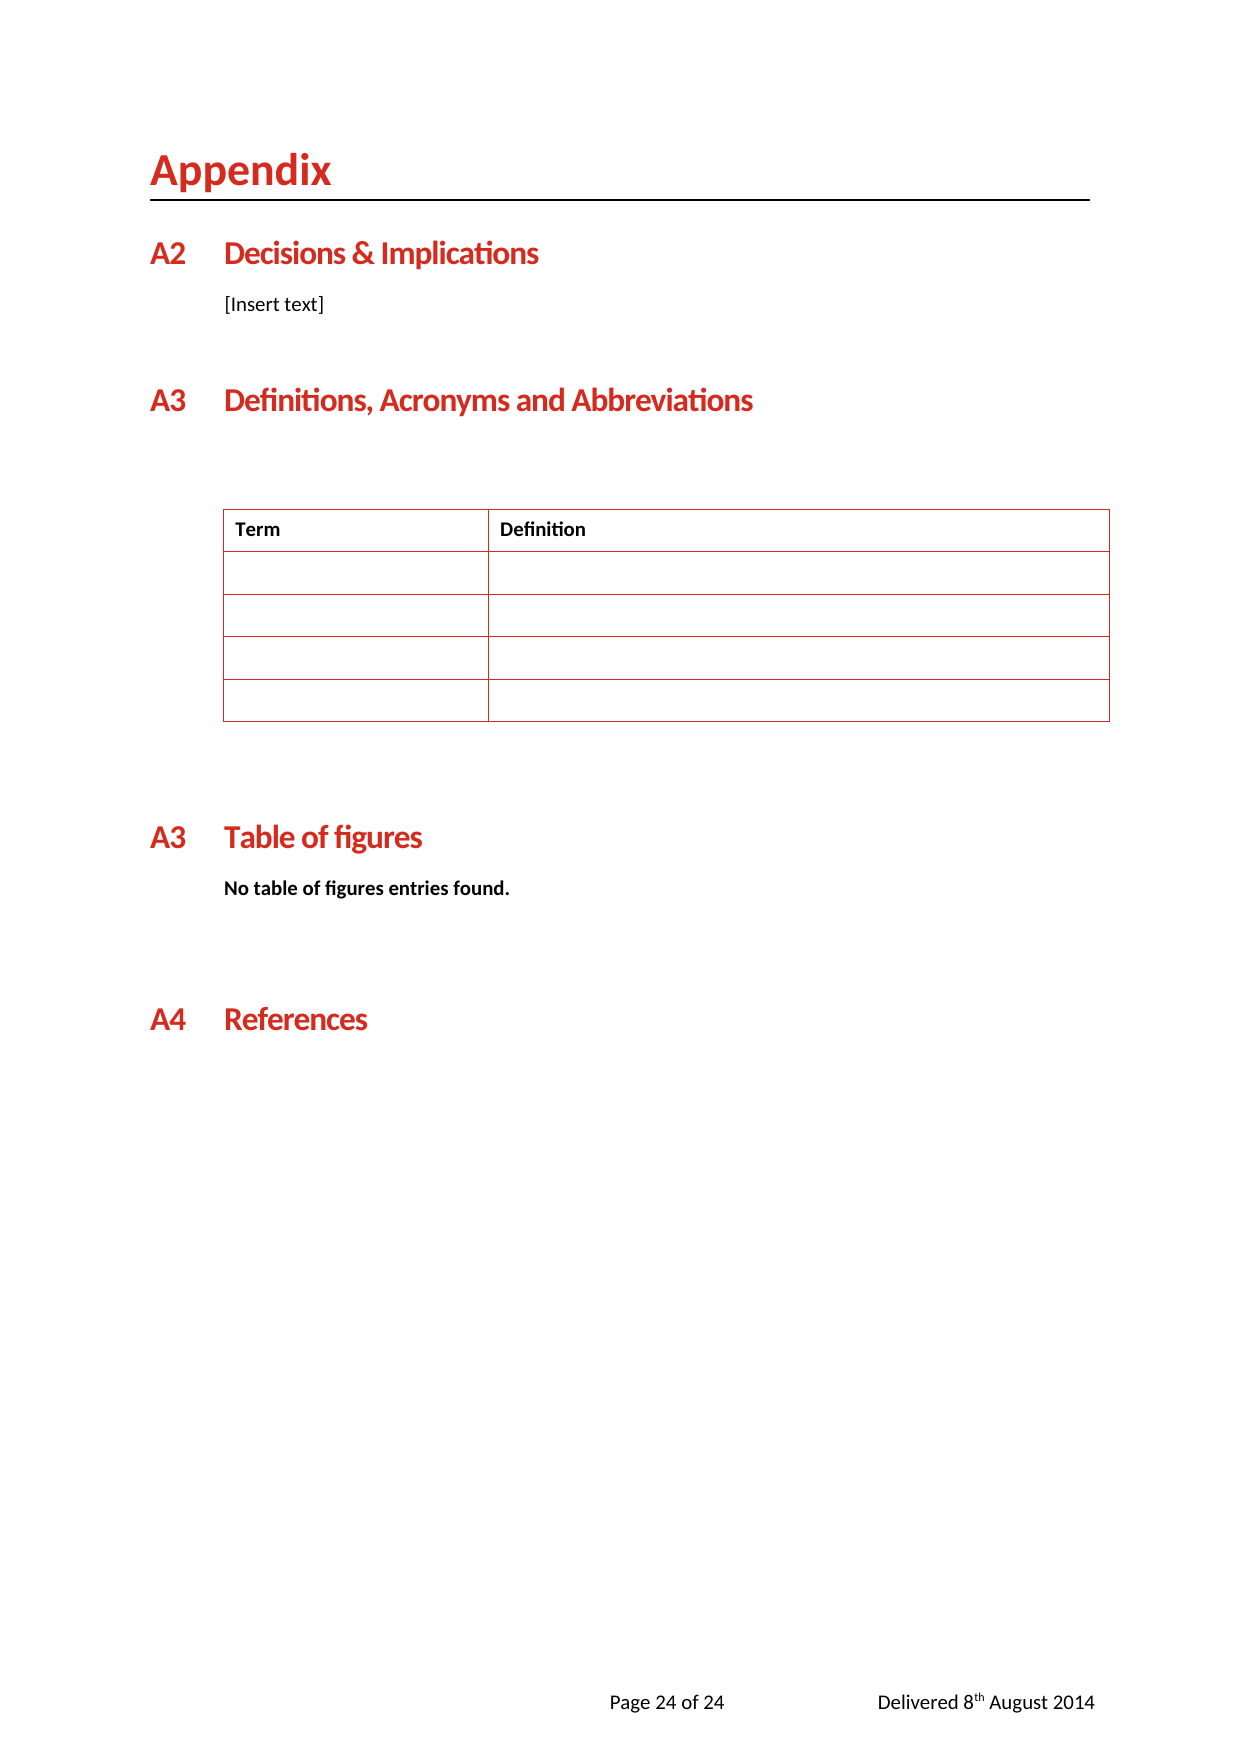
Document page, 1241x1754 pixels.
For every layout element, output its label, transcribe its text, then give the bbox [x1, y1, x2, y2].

table_header Definition [489, 510, 1109, 551]
table_header Term [224, 510, 488, 551]
table_cell [489, 680, 1109, 721]
title Appendix [150, 141, 1090, 199]
table_cell [224, 595, 488, 636]
text A4 References [150, 998, 1090, 1039]
table_cell [224, 552, 488, 594]
table_cell [224, 637, 488, 679]
text A2 Decisions & Implications [150, 232, 1090, 273]
text No table of figures entries found. [224, 875, 1090, 901]
table_cell [224, 680, 488, 721]
table_cell [489, 595, 1109, 636]
text A3 Definitions, Acronyms and Abbreviations [150, 379, 1090, 419]
text [Insert text] [224, 291, 1090, 317]
table_cell [489, 637, 1109, 679]
text A3 Table of figures [150, 816, 1090, 857]
table_cell [489, 552, 1109, 594]
